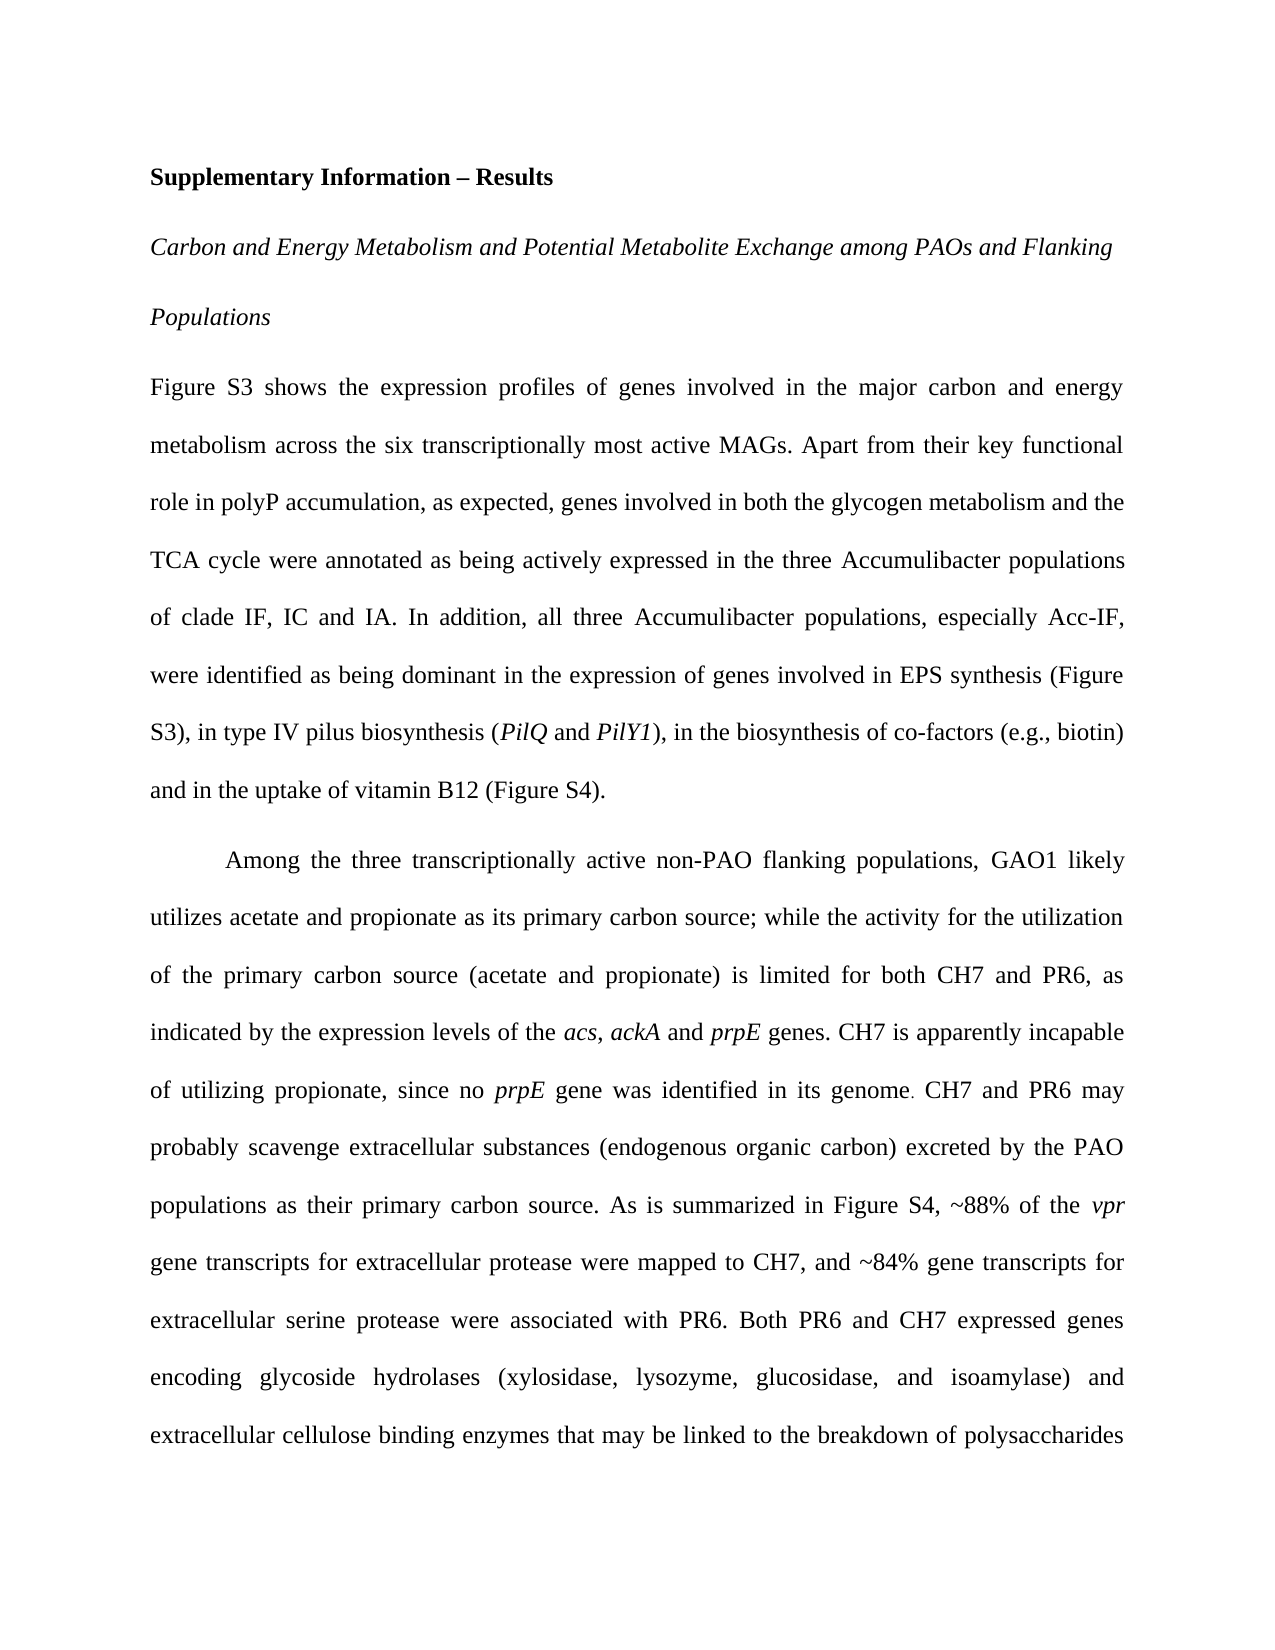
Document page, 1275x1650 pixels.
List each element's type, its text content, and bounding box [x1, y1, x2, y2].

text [150, 845, 1125, 1449]
text Populations [150, 302, 1125, 331]
text Carbon and Energy Metabolism and Potential Metabolite Exchange among PAOs and Flanking [150, 232, 1125, 261]
text Supplementary Information – Results [150, 162, 1125, 191]
text Figure S3 shows the expression profiles of genes involved in the major carbon and energy metabolism across the six transcriptionally most active MAGs. Apart from their key functional role in polyP accumulation, as expected, genes involved in both the glycogen metabolism and the TCA cycle were annotated as being actively expressed in the three Accumulibacter populations of clade IF, IC and IA. In addition, all three Accumulibacter populations, especially Acc-IF, were identified as being dominant in the expression of genes involved in EPS synthesis (Figure S3), in type IV pilus biosynthesis (PilQ and PilY1), in the biosynthesis of co-factors (e.g., biotin) and in the uptake of vitamin B12 (Figure S4). [150, 372, 1125, 804]
